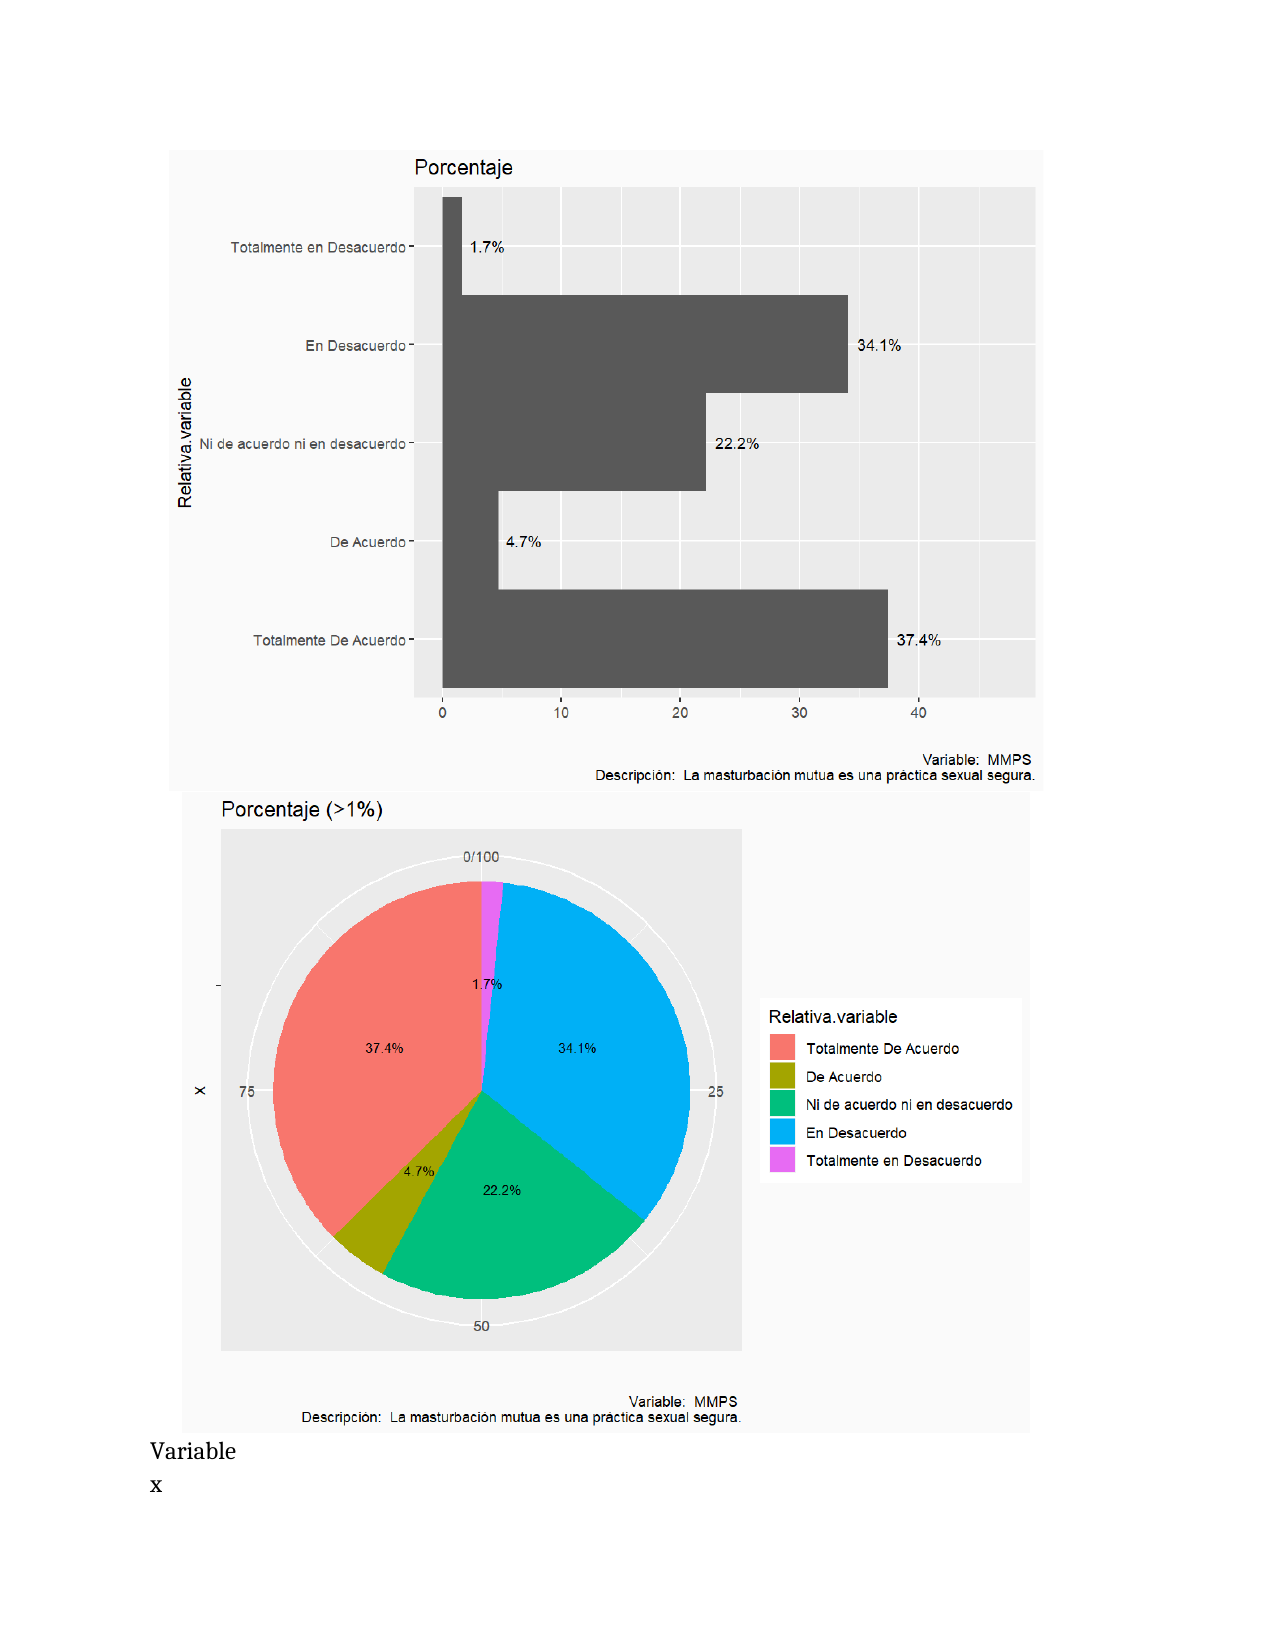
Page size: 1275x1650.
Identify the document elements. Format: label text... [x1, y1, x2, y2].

picture [168, 150, 1044, 1434]
text x [150, 1469, 1125, 1498]
text Variable [150, 1437, 1125, 1466]
